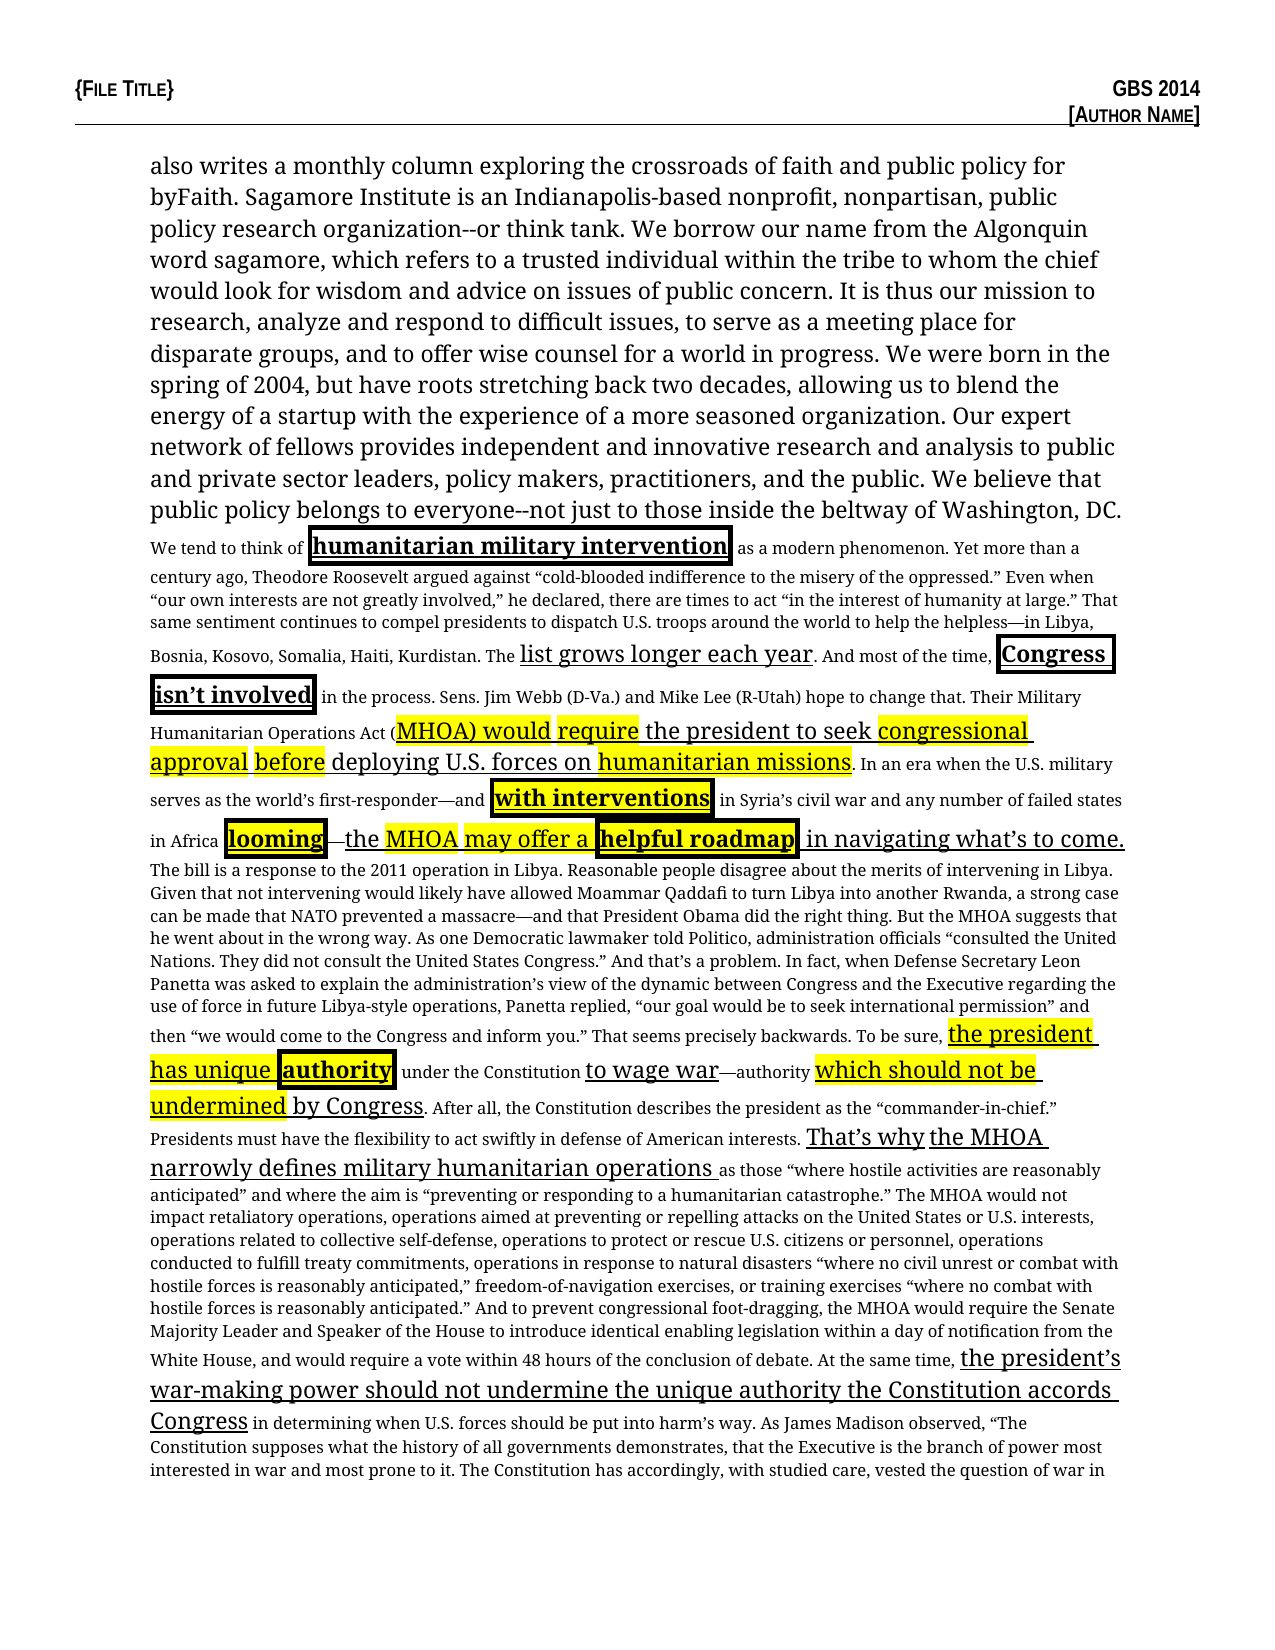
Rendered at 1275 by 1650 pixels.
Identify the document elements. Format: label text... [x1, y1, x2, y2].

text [150, 774, 1125, 1481]
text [150, 150, 1125, 525]
